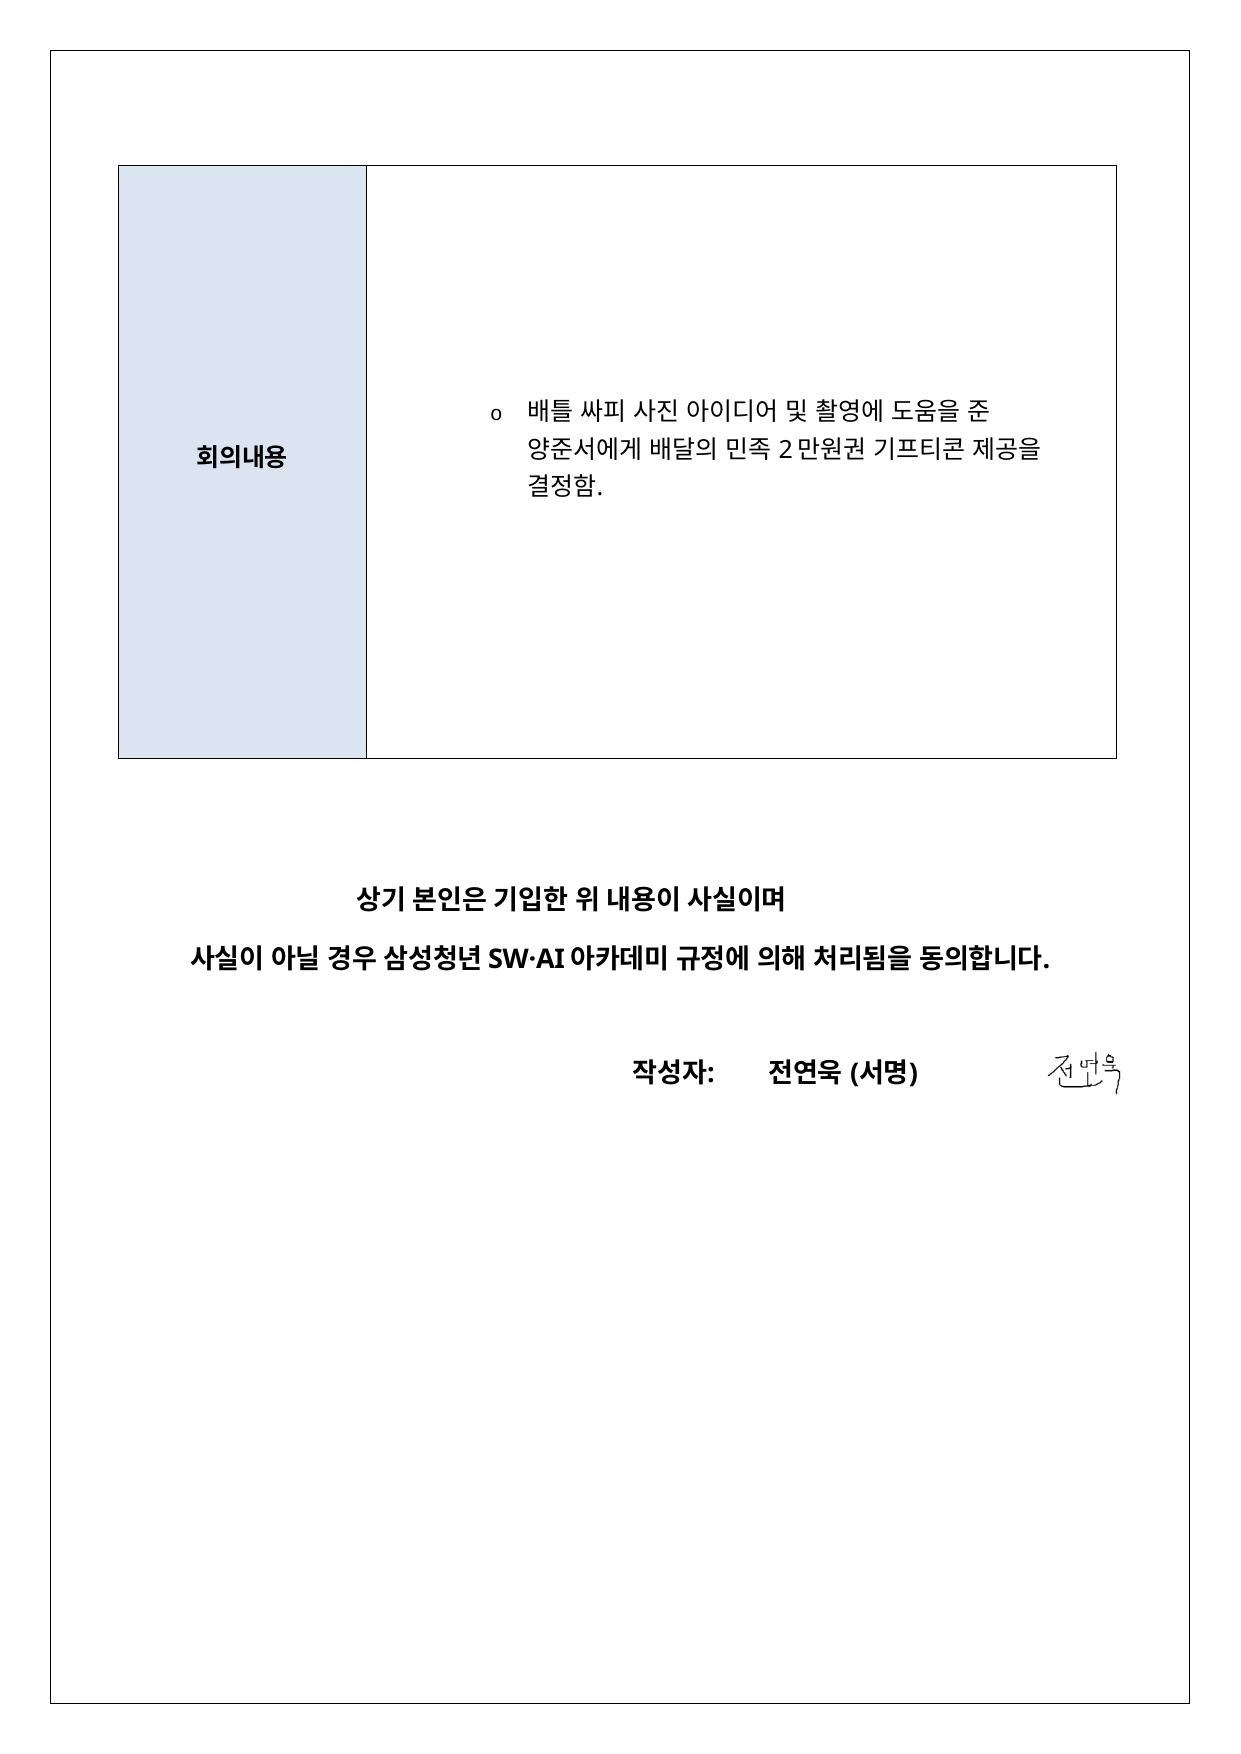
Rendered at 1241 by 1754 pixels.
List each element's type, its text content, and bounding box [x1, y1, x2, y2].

text 사실이 아닐 경우 삼성청년SW·AI아카데미 규정에 의해 처리됨을 동의합니다. [118, 937, 1122, 976]
table_cell 회의내용 [119, 166, 366, 758]
text 작성자: 전연욱 (서명) [118, 1051, 1122, 1091]
table_cell 배틀 싸피 사진 아이디어 및 촬영에 도움을 준 양준서에게 배달의 민족 2만원권 기프티콘 제공을 결정함. [367, 166, 1116, 758]
text 상기 본인은 기입한 위 내용이 사실이며 [222, 878, 1122, 917]
picture [1037, 1043, 1135, 1097]
